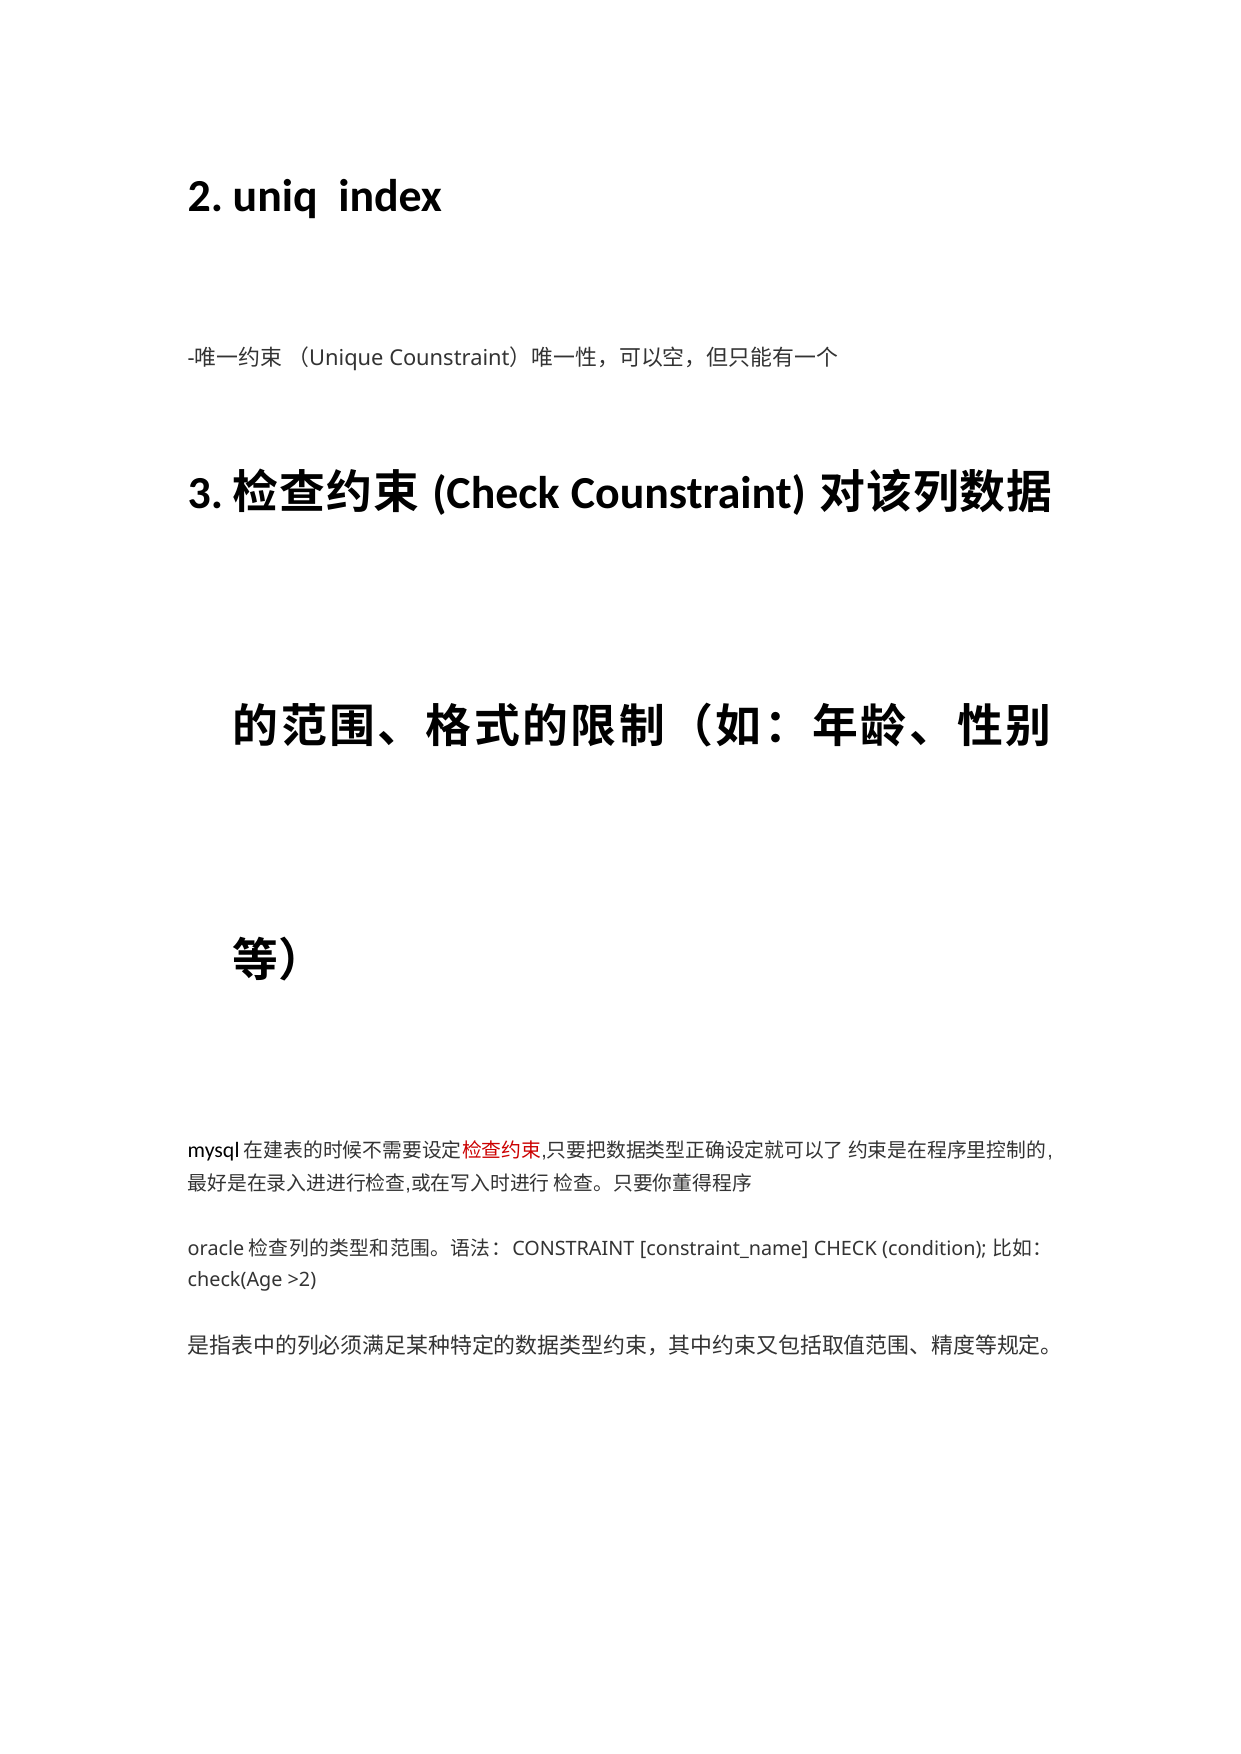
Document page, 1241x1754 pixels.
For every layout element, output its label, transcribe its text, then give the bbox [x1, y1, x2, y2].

text oracle检查列的类型和范围。语法：CONSTRAINT [constraint_name] CHECK (condition); 比如：check(Age >2) [187, 1230, 1053, 1295]
text -唯一约束 （Unique Counstraint）唯一性，可以空，但只能有一个 [187, 339, 1053, 372]
subtitle uniq index [187, 162, 1053, 227]
text mysql在建表的时候不需要设定检查约束,只要把数据类型正确设定就可以了 约束是在程序里控制的,最好是在录入进进行检查,或在写入时进行 检查。只要你董得程序 [187, 1133, 1053, 1198]
subtitle 检查约束 (Check Counstraint) 对该列数据的范围、格式的限制（如：年龄、性别等） [187, 440, 1053, 1005]
